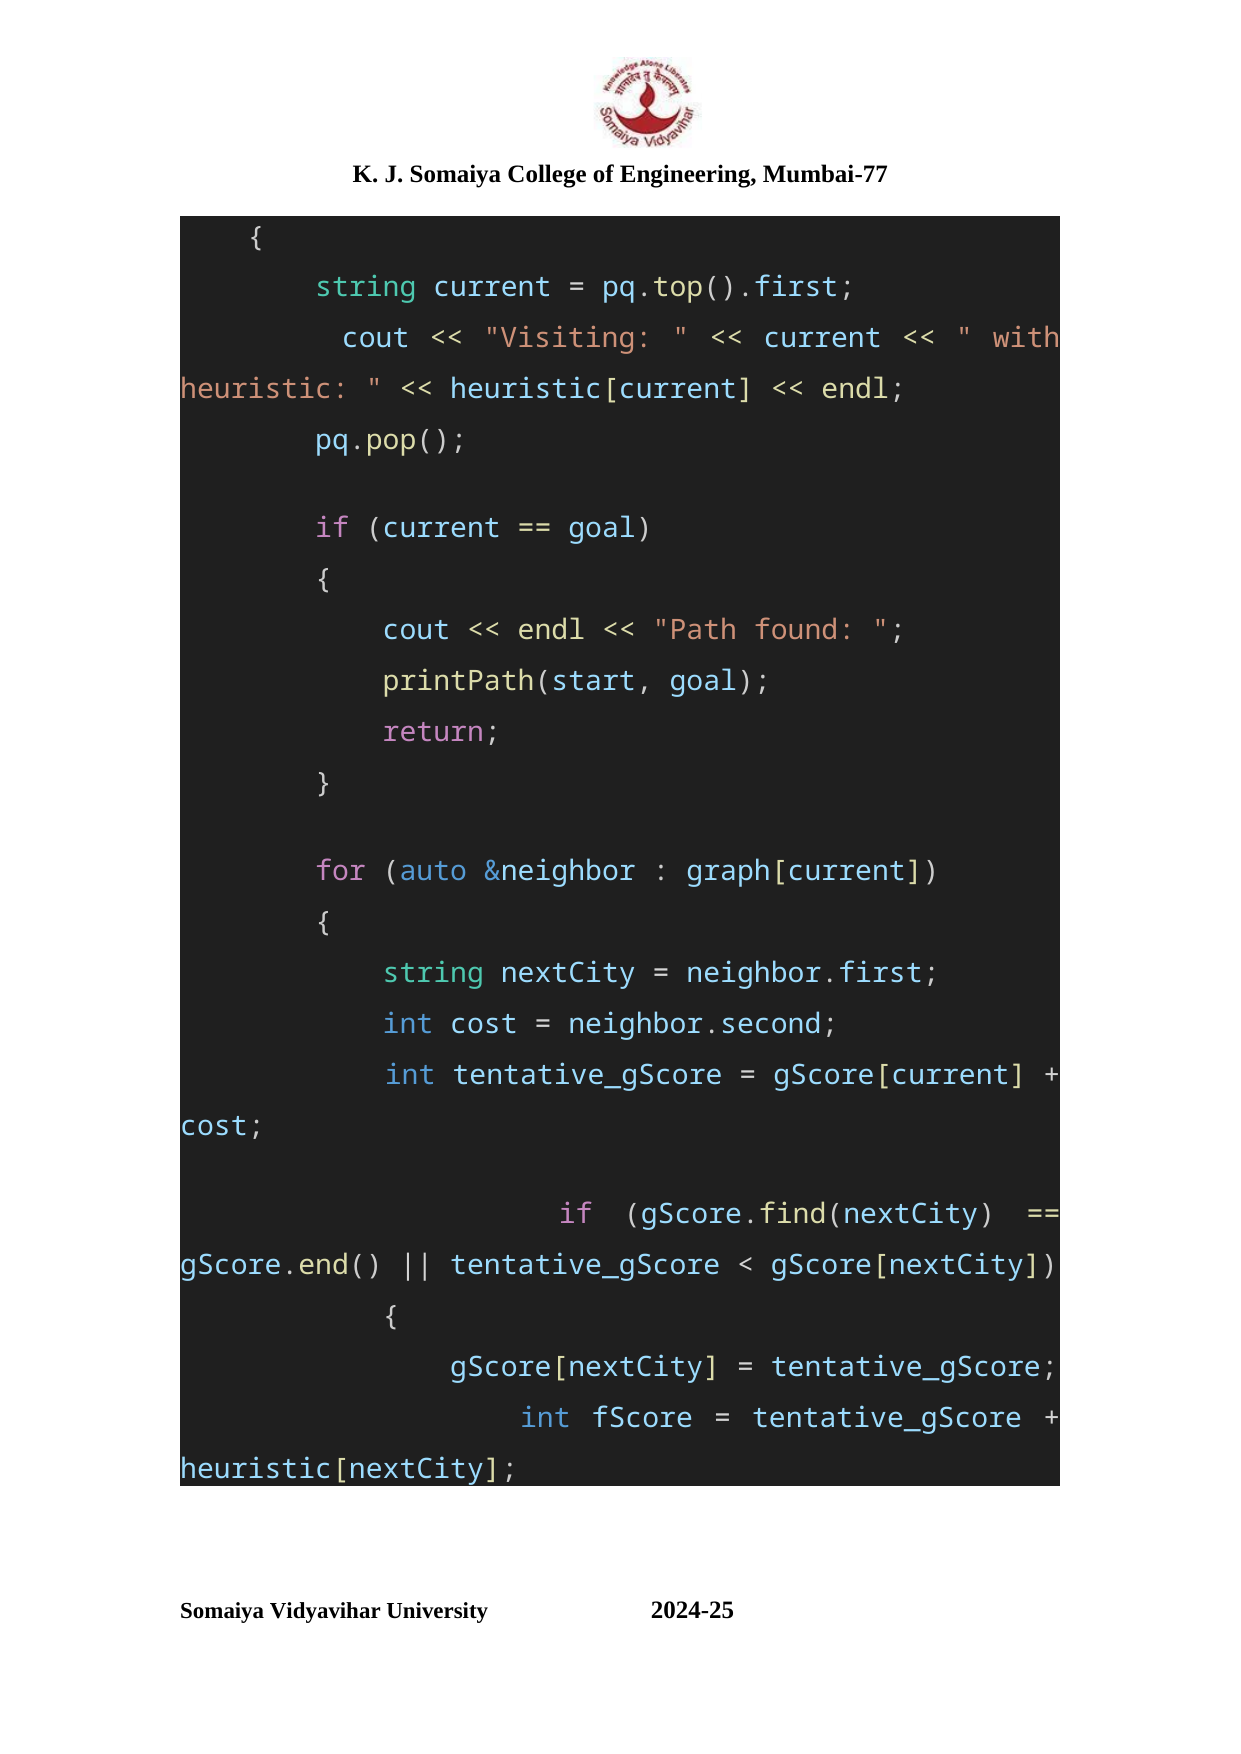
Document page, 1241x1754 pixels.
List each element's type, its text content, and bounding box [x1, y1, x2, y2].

text string nextCity = neighbor.first; [180, 952, 1060, 991]
text { [180, 559, 1060, 597]
text pq.pop(); [180, 419, 1060, 458]
text { [180, 216, 1060, 254]
text return; [180, 711, 1060, 750]
text if (gScore.find(nextCity) == gScore.end() || tentative_gScore < gScore[nextCity]) [180, 1193, 1060, 1283]
text { [180, 901, 1060, 940]
text string current = pq.top().first; [180, 267, 1060, 305]
text if (current == goal) [180, 508, 1060, 546]
text for (auto &neighbor : graph[current]) [180, 851, 1060, 889]
text int tentative_gScore = gScore[current] + cost; [180, 1054, 1060, 1143]
text int cost = neighbor.second; [180, 1003, 1060, 1042]
text cout << endl << "Path found: "; [180, 609, 1060, 648]
text gScore[nextCity] = tentative_gScore; [180, 1346, 1060, 1384]
text cout << "Visiting: " << current << " with heuristic: " << heuristic[current] << endl; [180, 318, 1060, 407]
text printPath(start, goal); [180, 661, 1060, 699]
text int fScore = tentative_gScore + heuristic[nextCity]; [180, 1397, 1060, 1486]
picture [593, 57, 703, 150]
text { [180, 1295, 1060, 1333]
text } [180, 762, 1060, 801]
